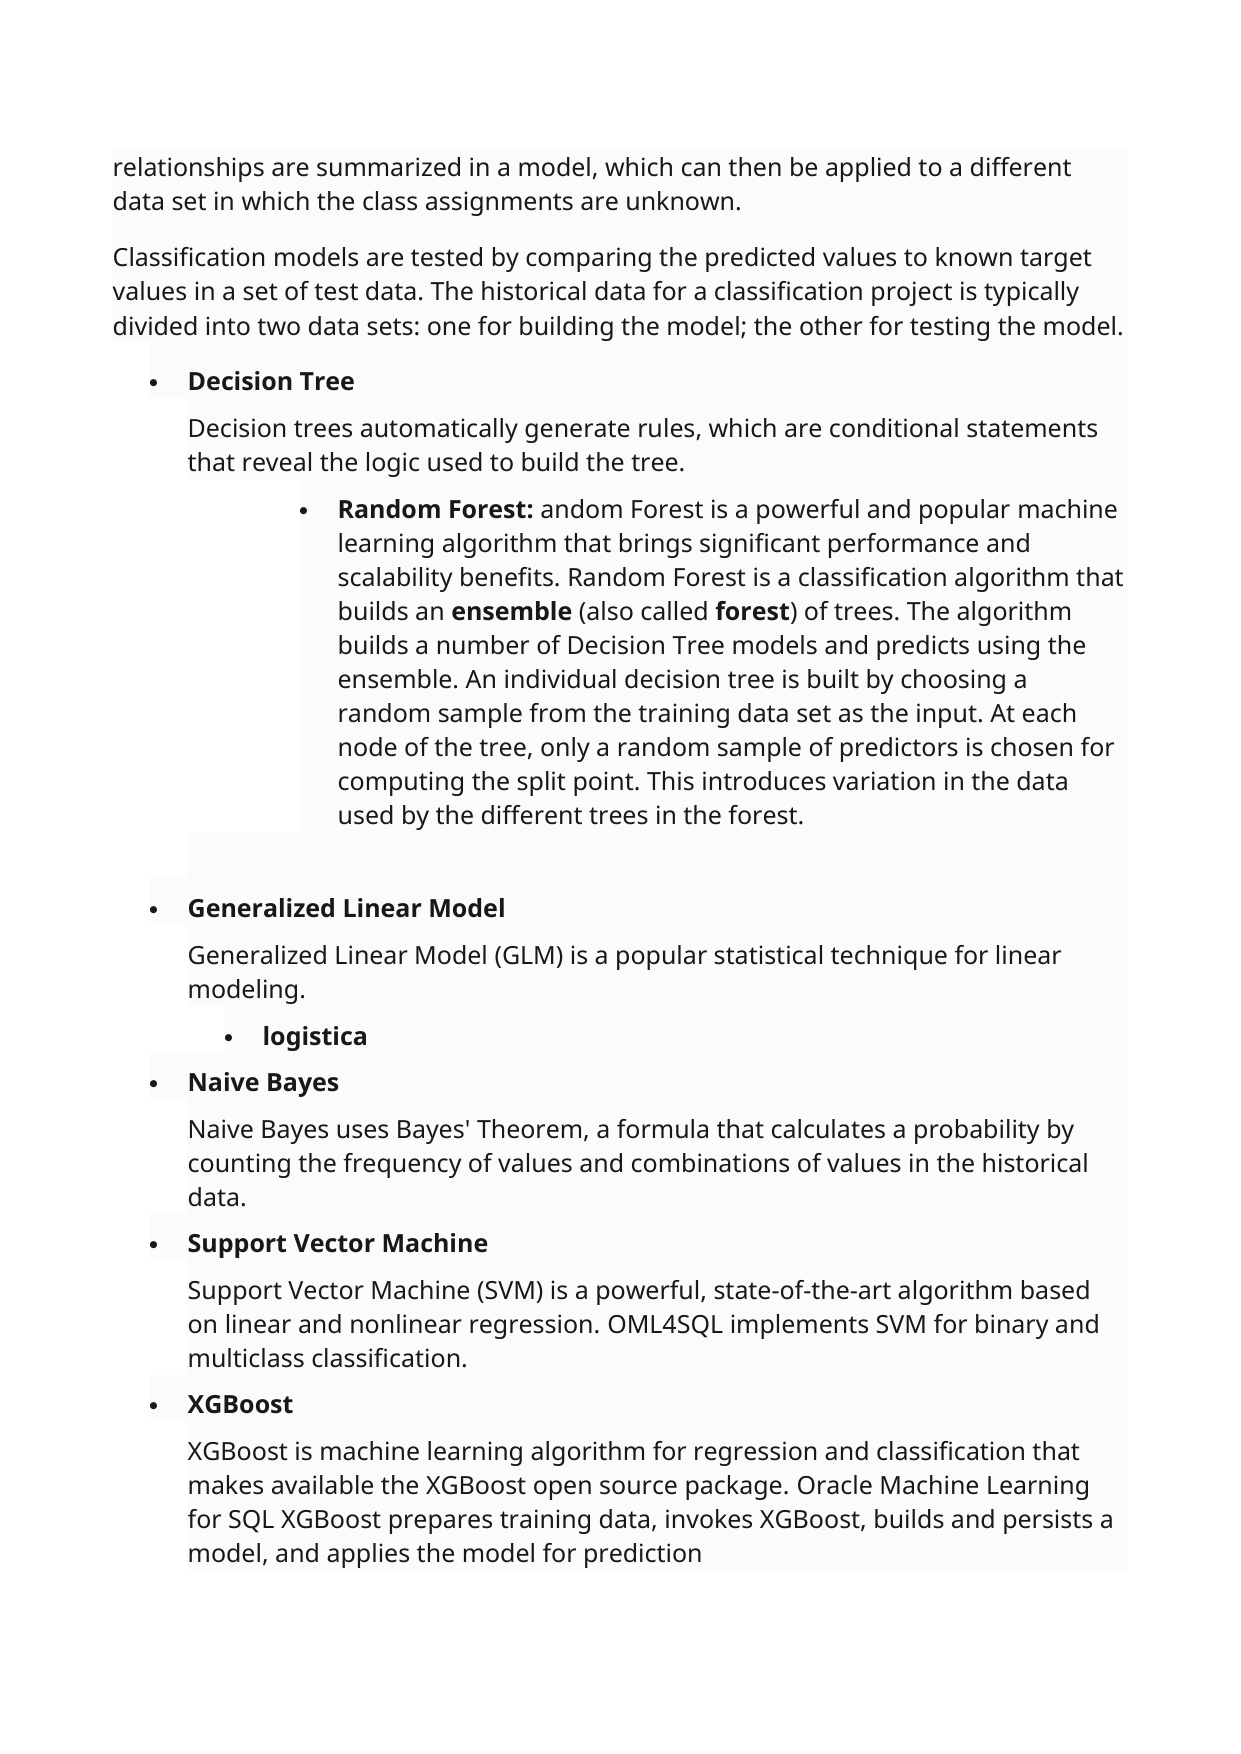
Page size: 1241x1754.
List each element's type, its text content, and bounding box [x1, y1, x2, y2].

text Decision trees automatically generate rules, which are conditional statements that reveal the logic used to build the tree. [187, 411, 1128, 479]
text Generalized Linear Model (GLM) is a popular statistical technique for linear modeling. [187, 937, 1128, 1006]
list XGBoost [150, 1387, 1128, 1421]
text Naive Bayes uses Bayes' Theorem, a formula that calculates a probability by counting the frequency of values and combinations of values in the historical data. [187, 1111, 1128, 1213]
list Support Vector Machine [150, 1226, 1128, 1260]
list Naive Bayes [150, 1065, 1128, 1099]
list logistica [225, 1018, 1128, 1052]
list Generalized Linear Model [150, 891, 1128, 925]
list Decision Tree [150, 364, 1128, 398]
